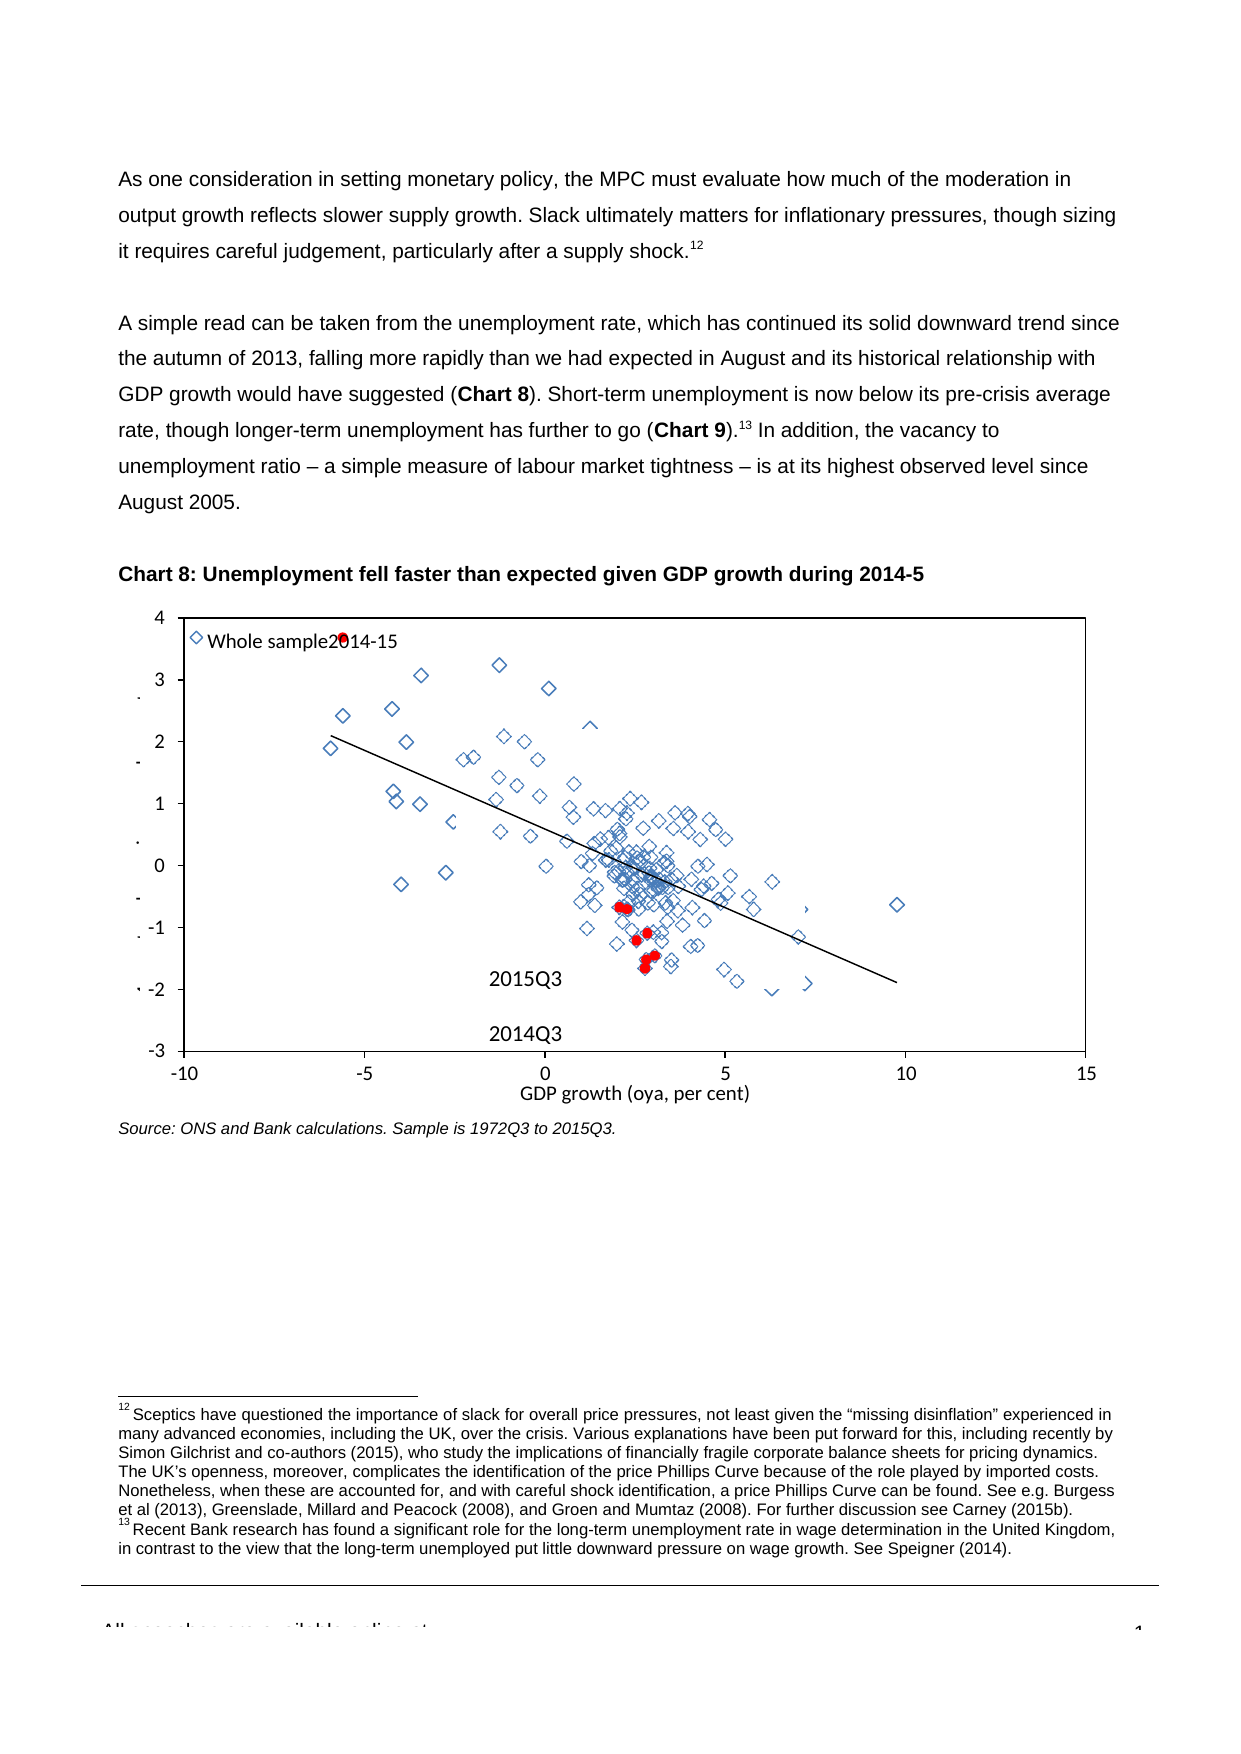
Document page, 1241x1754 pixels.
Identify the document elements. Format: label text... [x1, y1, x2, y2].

picture [659, 877, 806, 914]
text As one consideration in setting monetary policy, the MPC must evaluate how much of the moderation in output growth reflects slower supply growth. Slack ultimately matters for inflationary pressures, though sizing it requires careful judgement, particularly after a supply shock.12 [118, 167, 1119, 262]
text 13 Recent Bank research has found a significant role for the long-term unemployment rate in wage determination in the United Kingdom, in contrast to the view that the long-term unemployed put little downward pressure on wage growth. See Speigner (2014). [118, 1519, 1119, 1558]
text -10 -5 0 5 10 15 [94, 1065, 1173, 1084]
subtitle Chart 8: Unemployment fell faster than expected given GDP growth during 2014-5 [118, 562, 1240, 586]
text 4 [154, 604, 1240, 629]
text Source: ONS and Bank calculations. Sample is 1972Q3 to 2015Q3. [118, 1119, 1240, 1138]
picture [455, 753, 806, 790]
text 0 [154, 852, 1240, 877]
picture [455, 939, 806, 976]
picture [455, 877, 735, 914]
text 12 Sceptics have questioned the importance of slack for overall price pressures, not least given the “missing disinflation” experienced in many advanced economies, including the UK, over the crisis. Various explanations have been put forward for this, including recently by Simon Gilchrist and co-authors (2015), who study the implications of financially fragile corporate balance sheets for pricing dynamics. [118, 1395, 1114, 1462]
text 1 [154, 790, 1240, 815]
text A simple read can be taken from the unemployment rate, which has continued its solid downward trend since the autumn of 2013, falling more rapidly than we had expected in August and its historical relationship with GDP growth would have suggested (Chart 8). Short-term unemployment is now below its pre-crisis average rate, though longer-term unemployment has further to go (Chart 9).13 In addition, the vacancy to unemployment ratio – a simple measure of labour market tightness – is at its highest observed level since August 2005. [118, 310, 1132, 514]
text 3 [154, 666, 1240, 691]
text -2 [148, 976, 1240, 1001]
picture [517, 815, 806, 852]
text -3 [94, 1038, 219, 1063]
text -1 [148, 914, 1240, 939]
text The UK’s openness, moreover, complicates the identification of the price Phillips Curve because of the role played by imported costs. Nonetheless, when these are accounted for, and with careful shock identification, a price Phillips Curve can be found. See e.g. Burgess et al (2013), Greenslade, Millard and Peacock (2008), and Groen and Mumtaz (2008). For further discussion see Carney (2015b). [118, 1462, 1117, 1519]
text GDP growth (oya, per cent) [94, 1084, 1176, 1104]
picture [455, 815, 593, 852]
text 2 [154, 728, 1240, 753]
